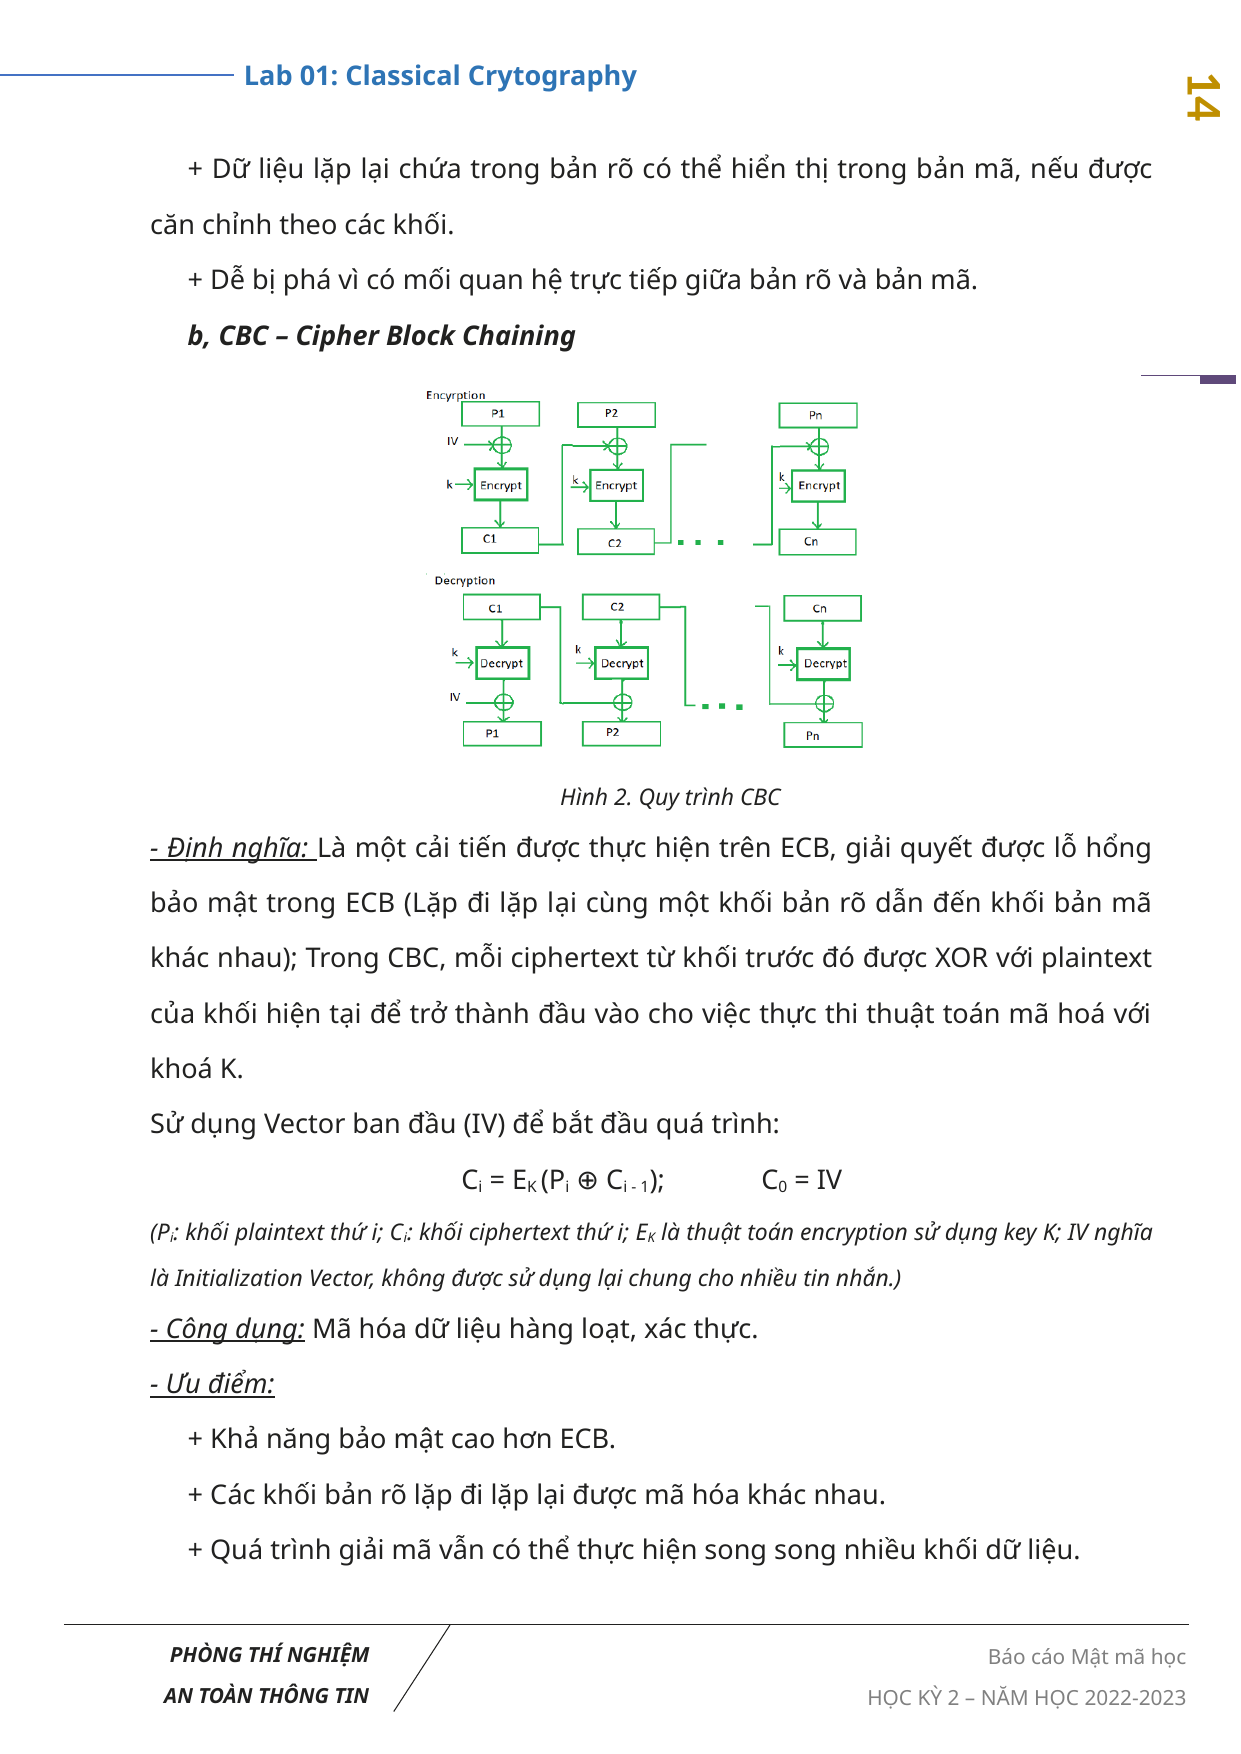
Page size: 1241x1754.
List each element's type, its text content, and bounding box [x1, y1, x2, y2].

text - Ưu điểm: [150, 1364, 1153, 1401]
text - Công dụng: Mã hóa dữ liệu hàng loạt, xác thực. [150, 1309, 1153, 1346]
text + Dễ bị phá vì có mối quan hệ trực tiếp giữa bản rõ và bản mã. [150, 261, 1153, 297]
text Sử dụng Vector ban đầu (IV) để bắt đầu quá trình: [150, 1105, 1153, 1142]
text b, CBC – Cipher Block Chaining [150, 316, 1153, 353]
text Hình 2. Quy trình CBC [150, 781, 1153, 813]
text Ci = EK (Pi ⊕ Ci - 1); C0 = IV [150, 1160, 1153, 1197]
text + Dữ liệu lặp lại chứa trong bản rõ có thể hiển thị trong bản mã, nếu được căn chỉnh theo các khối. [150, 150, 1153, 242]
text + Quá trình giải mã vẫn có thể thực hiện song song nhiều khối dữ liệu. [150, 1530, 1153, 1567]
text (Pi: khối plaintext thứ i; Ci: khối ciphertext thứ i; EK là thuật toán encryption sử dụng key K; IV nghĩa là Initialization Vector, không được sử dụng lại chung cho nhiều tin nhắn.) [150, 1215, 1153, 1293]
text - Định nghĩa: Là một cải tiến được thực hiện trên ECB, giải quyết được lỗ hổng bảo mật trong ECB (Lặp đi lặp lại cùng một khối bản rõ dẫn đến khối bản mã khác nhau); Trong CBC, mỗi ciphertext từ khối trước đó được XOR với plaintext của khối hiện tại để trở thành đầu vào cho việc thực thi thuật toán mã hoá với khoá K. [150, 828, 1153, 1086]
text + Các khối bản rõ lặp đi lặp lại được mã hóa khác nhau. [150, 1475, 1153, 1512]
picture [383, 371, 920, 763]
text + Khả năng bảo mật cao hơn ECB. [150, 1420, 1153, 1457]
